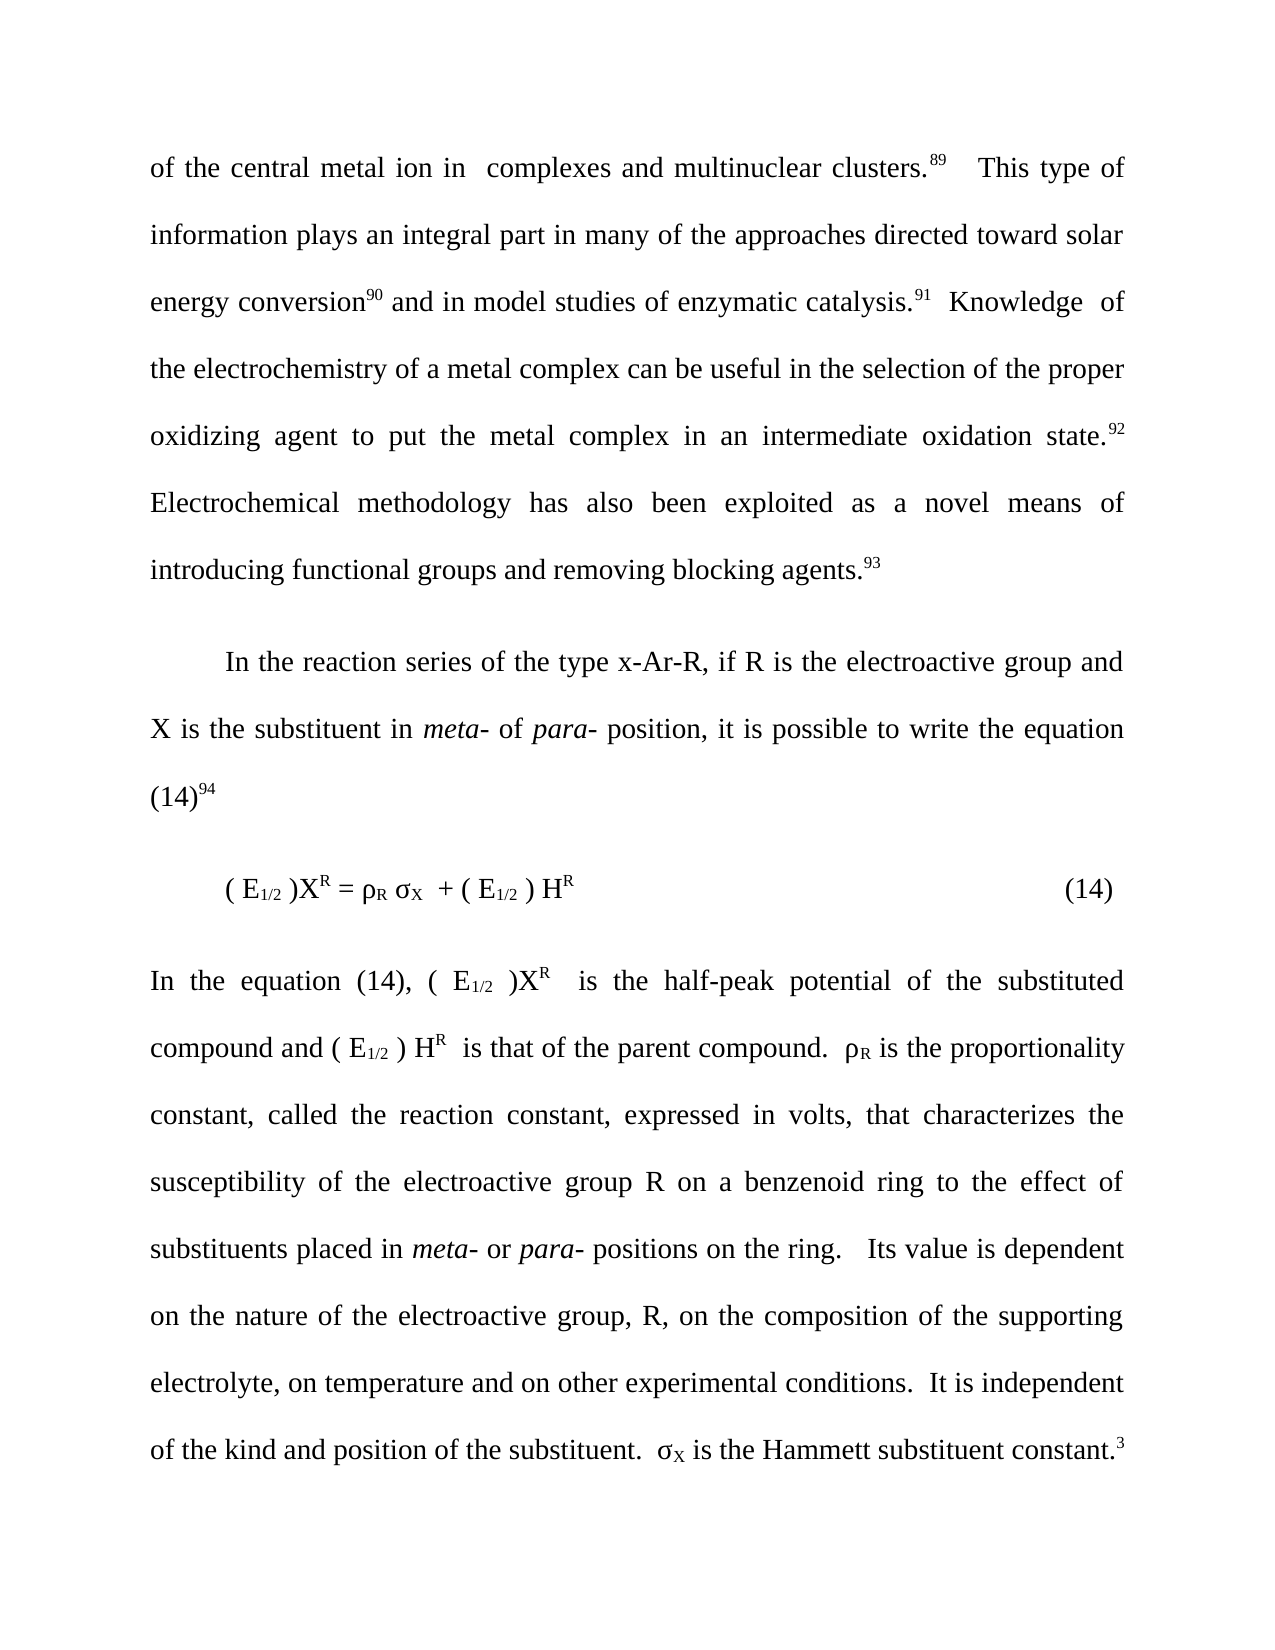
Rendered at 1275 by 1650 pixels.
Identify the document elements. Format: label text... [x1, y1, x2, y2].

text In the equation (14), ( E1/2 )XR is the half-peak potential of the substituted compound and ( E1/2 ) HR is that of the parent compound. ρR is the proportionality constant, called the reaction constant, expressed in volts, that characterizes the susceptibility of the electroactive group R on a benzenoid ring to the effect of substituents placed in meta- or para- positions on the ring. Its value is dependent on the nature of the electroactive group, R, on the composition of the supporting electrolyte, on temperature and on other experimental conditions. It is independent of the kind and position of the substituent. σX is the Hammett substituent constant.3 [150, 963, 1125, 1466]
text In the reaction series of the type x-Ar-R, if R is the electroactive group and X is the substituent in meta- of para- position, it is possible to write the equation (14)94 [150, 644, 1125, 812]
text ( E1/2 )XR = ρR σX + ( E1/2 ) HR (14) [150, 871, 1125, 904]
